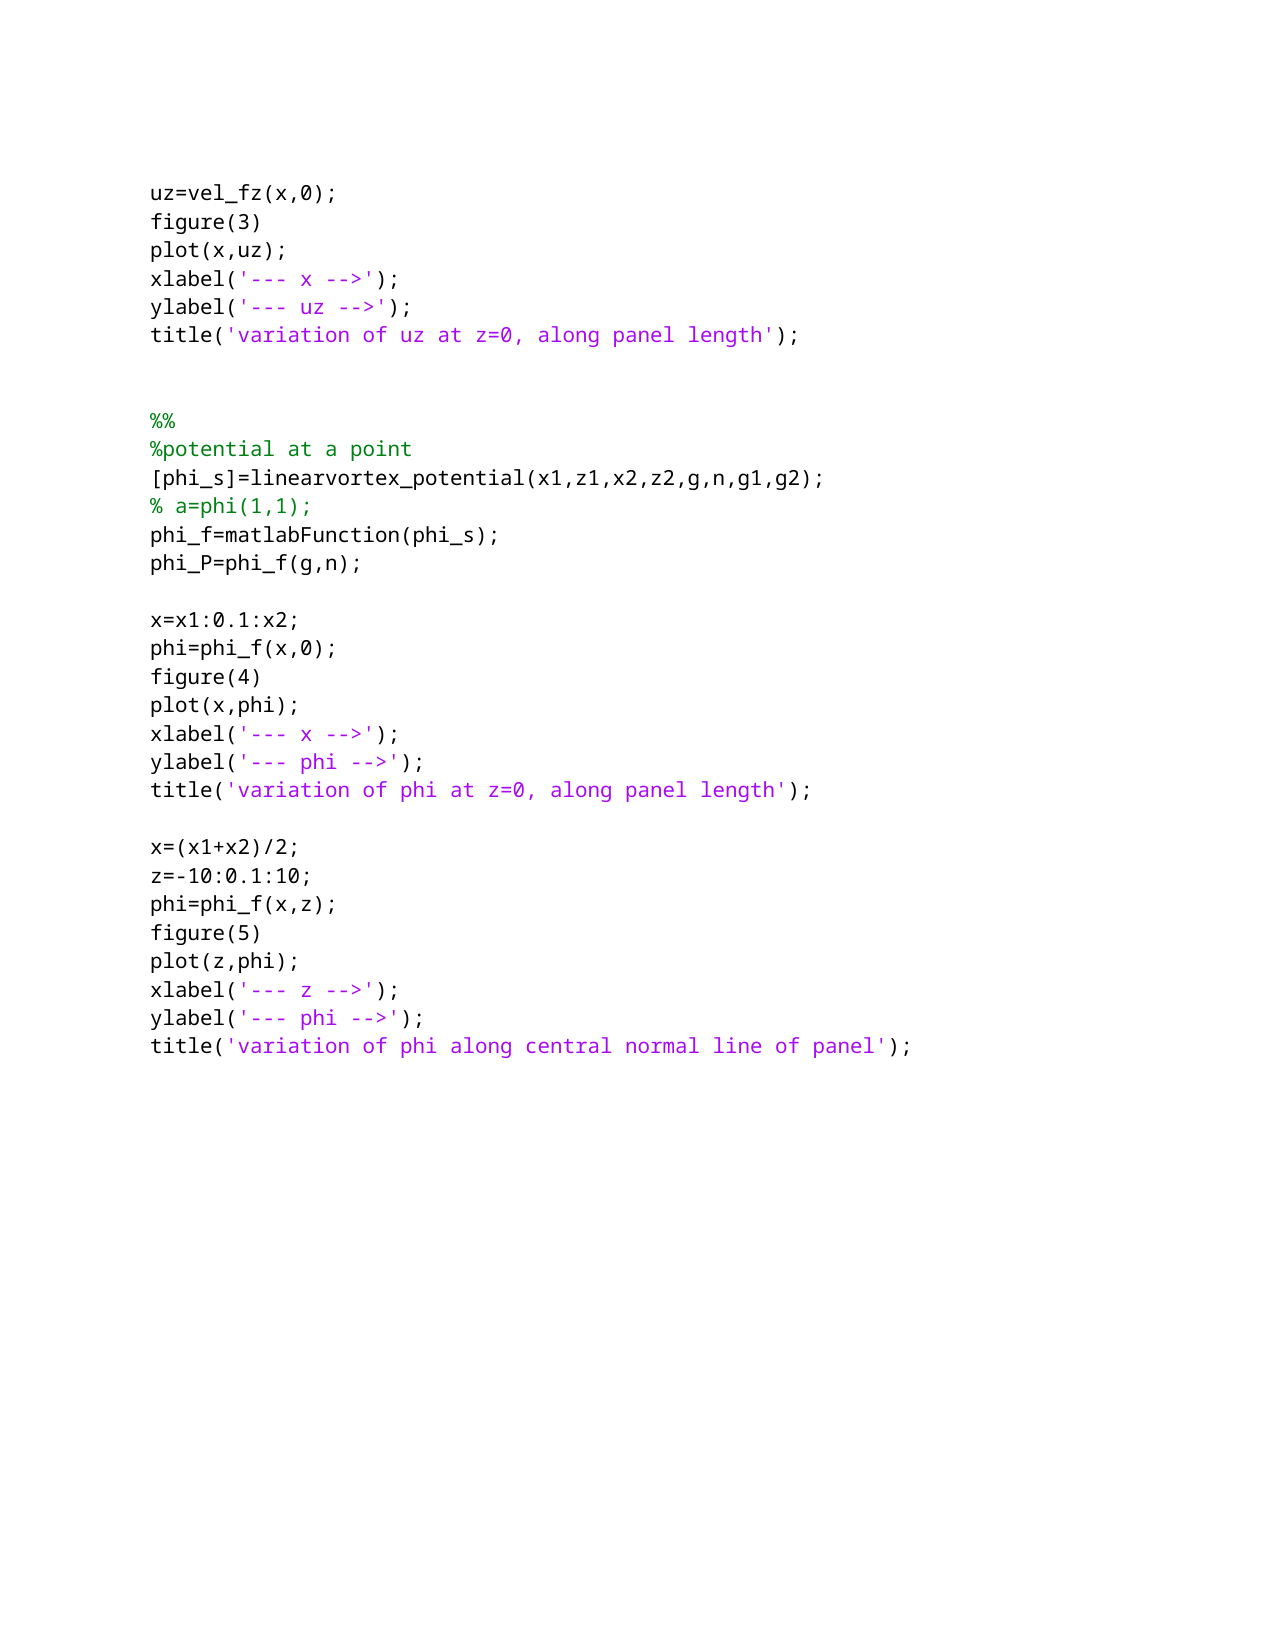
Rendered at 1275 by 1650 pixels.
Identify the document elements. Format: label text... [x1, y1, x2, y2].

text phi=phi_f(x,0); [150, 633, 1125, 662]
text x=(x1+x2)/2; [150, 832, 1125, 861]
text figure(3) [150, 207, 1125, 235]
text xlabel('--- z -->'); [150, 975, 1125, 1003]
text phi_P=phi_f(g,n); [150, 548, 1125, 577]
text z=-10:0.1:10; [150, 861, 1125, 889]
text %potential at a point [150, 434, 1125, 463]
text ylabel('--- uz -->'); [150, 292, 1125, 321]
text % a=phi(1,1); [150, 491, 1125, 520]
text title('variation of uz at z=0, along panel length'); [150, 321, 1125, 349]
text plot(x,phi); [150, 690, 1125, 719]
text plot(x,uz); [150, 235, 1125, 264]
text x=x1:0.1:x2; [150, 605, 1125, 633]
text %% [150, 406, 1125, 434]
text xlabel('--- x -->'); [150, 719, 1125, 747]
text title('variation of phi along central normal line of panel'); [150, 1032, 1125, 1060]
text plot(z,phi); [150, 946, 1125, 975]
text figure(5) [150, 918, 1125, 946]
text ylabel('--- phi -->'); [150, 1003, 1125, 1032]
text xlabel('--- x -->'); [150, 264, 1125, 292]
text [phi_s]=linearvortex_potential(x1,z1,x2,z2,g,n,g1,g2); [150, 463, 1125, 491]
text ylabel('--- phi -->'); [150, 747, 1125, 776]
text title('variation of phi at z=0, along panel length'); [150, 776, 1125, 804]
text phi_f=matlabFunction(phi_s); [150, 520, 1125, 548]
text phi=phi_f(x,z); [150, 889, 1125, 918]
text uz=vel_fz(x,0); [150, 178, 1125, 207]
text figure(4) [150, 662, 1125, 690]
